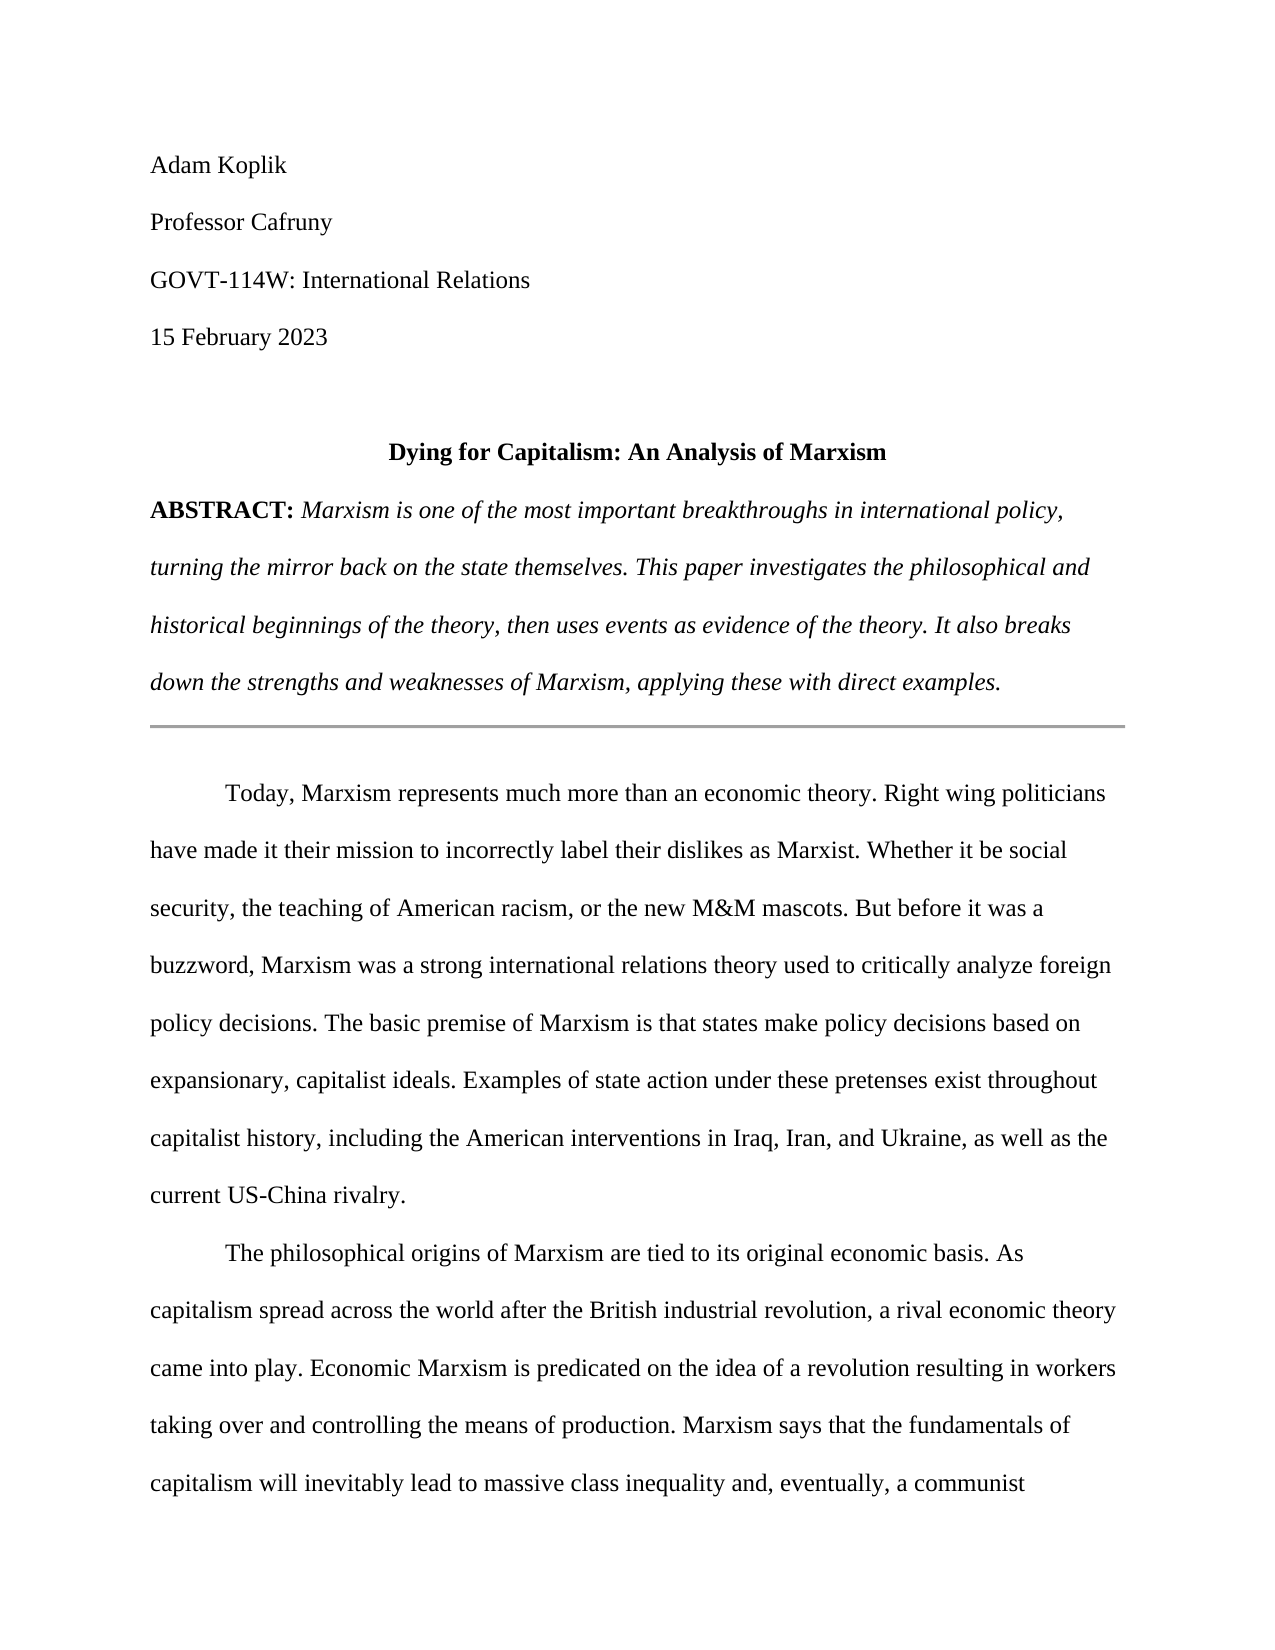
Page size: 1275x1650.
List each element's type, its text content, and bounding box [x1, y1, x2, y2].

text Today, Marxism represents much more than an economic theory. Right wing politicians have made it their mission to incorrectly label their dislikes as Marxist. Whether it be social security, the teaching of American racism, or the new M&M mascots. But before it was a buzzword, Marxism was a strong international relations theory used to critically analyze foreign policy decisions. The basic premise of Marxism is that states make policy decisions based on expansionary, capitalist ideals. Examples of state action under these pretenses exist throughout capitalist history, including the American interventions in Iraq, Iran, and Ukraine, as well as the current US-China rivalry. [150, 778, 1125, 1209]
text ABSTRACT: Marxism is one of the most important breakthroughs in international policy, turning the mirror back on the state themselves. This paper investigates the philosophical and historical beginnings of the theory, then uses events as evidence of the theory. It also breaks down the strengths and weaknesses of Marxism, applying these with direct examples. [150, 495, 1125, 696]
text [150, 1238, 1125, 1496]
text Dying for Capitalism: An Analysis of Marxism [150, 437, 1125, 466]
text 15 February 2023 [150, 322, 1125, 351]
text Adam Koplik [150, 150, 1125, 179]
text Professor Cafruny [150, 207, 1125, 236]
text GOVT-114W: International Relations [150, 265, 1125, 294]
